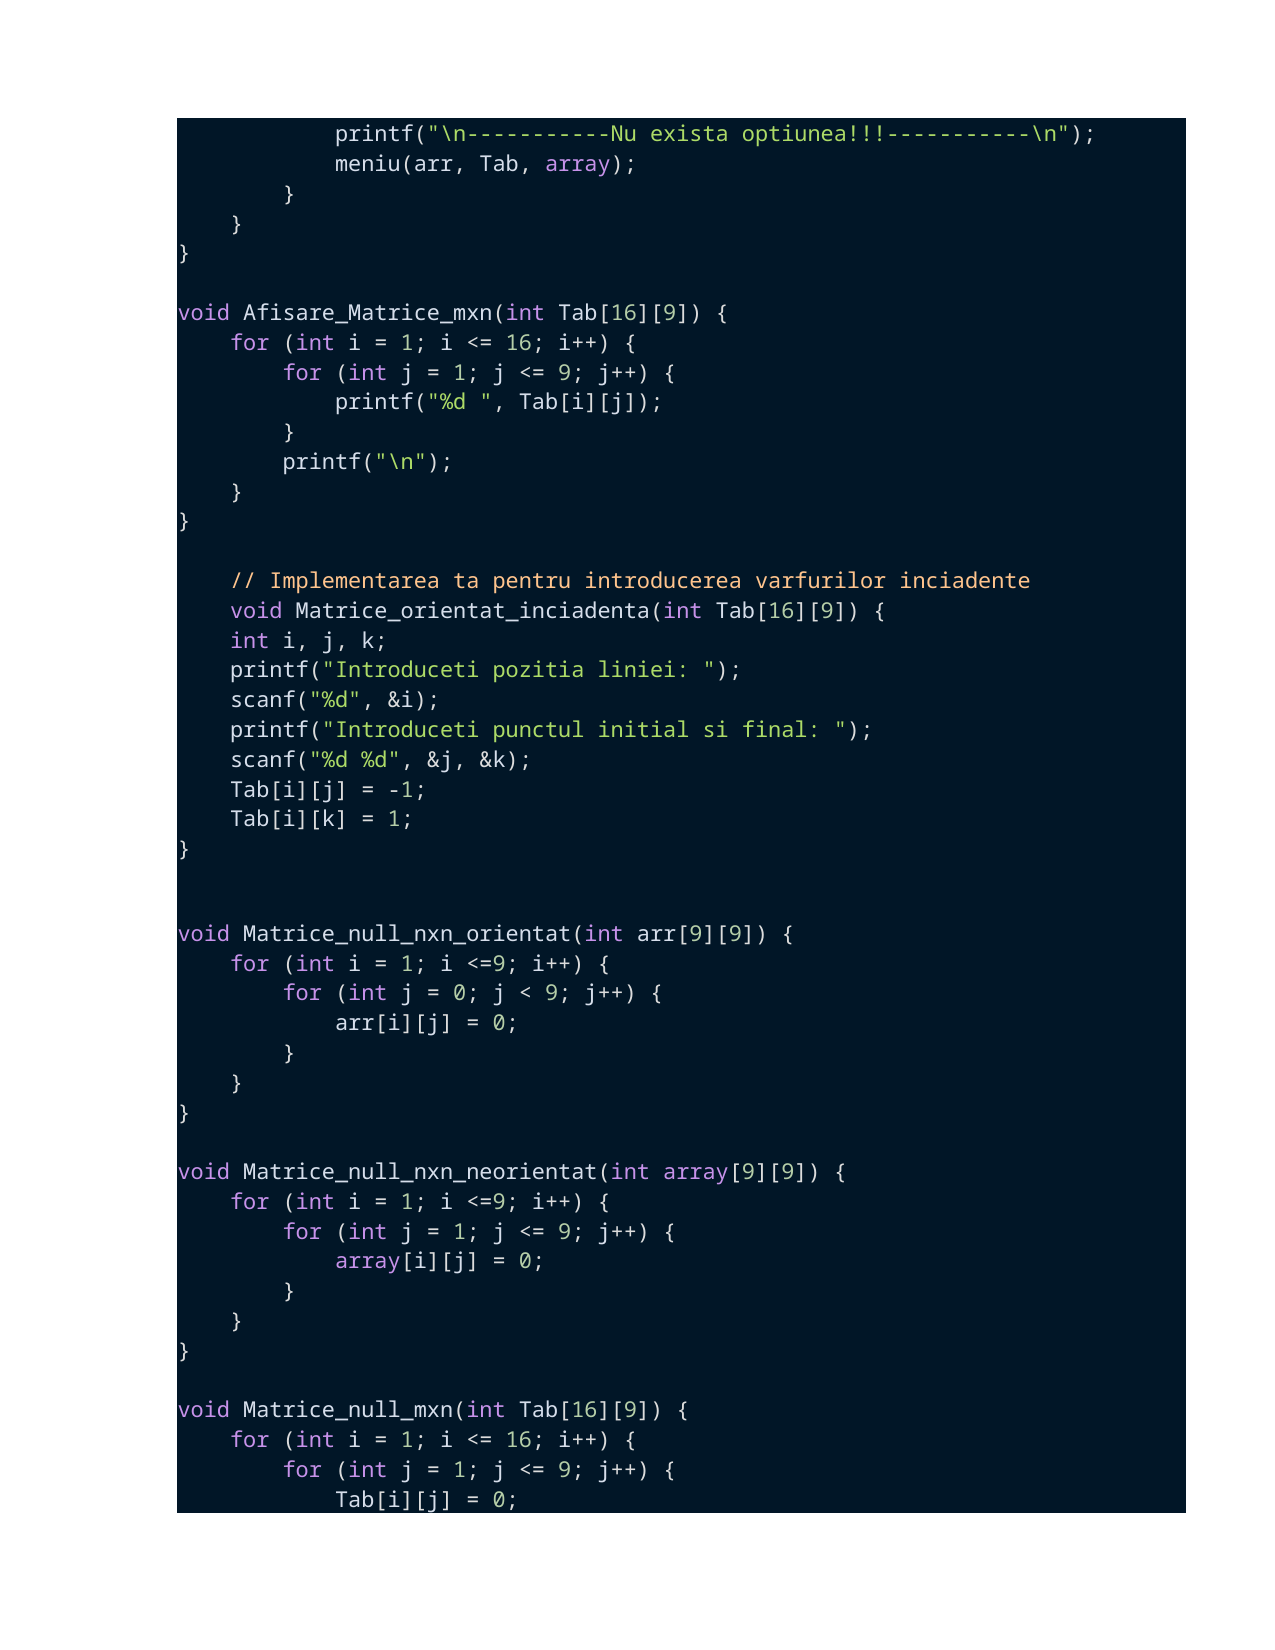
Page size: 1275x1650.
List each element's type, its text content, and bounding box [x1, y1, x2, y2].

text } [177, 1096, 1186, 1126]
text } [177, 1067, 1186, 1096]
text } [177, 833, 1186, 863]
text meniu(arr, Tab, array); [177, 148, 1186, 178]
text Tab[i][k] = 1; [177, 803, 1186, 833]
text Tab[i][j] = 0; [177, 1484, 1186, 1513]
text } [177, 1037, 1186, 1067]
text void Matrice_orientat_inciadenta(int Tab[16][9]) { [177, 595, 1186, 624]
text Tab[i][j] = -1; [177, 773, 1186, 803]
text arr[i][j] = 0; [177, 1007, 1186, 1037]
text for (int i = 1; i <=9; i++) { [177, 947, 1186, 977]
text } [177, 207, 1186, 237]
text } [177, 1335, 1186, 1364]
text for (int j = 1; j <= 9; j++) { [177, 356, 1186, 386]
text } [177, 416, 1186, 446]
text } [177, 1305, 1186, 1335]
text for (int j = 1; j <= 9; j++) { [177, 1454, 1186, 1484]
text void Matrice_null_mxn(int Tab[16][9]) { [177, 1394, 1186, 1424]
text } [177, 237, 1186, 267]
text array[i][j] = 0; [177, 1245, 1186, 1275]
text printf("%d ", Tab[i][j]); [177, 386, 1186, 416]
text for (int i = 1; i <= 16; i++) { [177, 1424, 1186, 1454]
text for (int i = 1; i <=9; i++) { [177, 1186, 1186, 1216]
text for (int j = 0; j < 9; j++) { [177, 977, 1186, 1007]
text for (int i = 1; i <= 16; i++) { [177, 327, 1186, 356]
text int i, j, k; [177, 624, 1186, 654]
text for (int j = 1; j <= 9; j++) { [177, 1216, 1186, 1245]
text void Matrice_null_nxn_orientat(int arr[9][9]) { [177, 918, 1186, 947]
text } [177, 178, 1186, 207]
text printf("Introduceti punctul initial si final: "); [177, 714, 1186, 744]
text scanf("%d %d", &j, &k); [177, 744, 1186, 773]
text } [177, 1275, 1186, 1305]
text // Implementarea ta pentru introducerea varfurilor inciadente [177, 565, 1186, 595]
text printf("\n"); [177, 446, 1186, 476]
text void Afisare_Matrice_mxn(int Tab[16][9]) { [177, 297, 1186, 327]
text printf("Introduceti pozitia liniei: "); [177, 654, 1186, 684]
text } [177, 505, 1186, 535]
text } [177, 476, 1186, 505]
text printf("\n-----------Nu exista optiunea!!!-----------\n"); [177, 118, 1186, 148]
text scanf("%d", &i); [177, 684, 1186, 714]
text void Matrice_null_nxn_neorientat(int array[9][9]) { [177, 1156, 1186, 1186]
